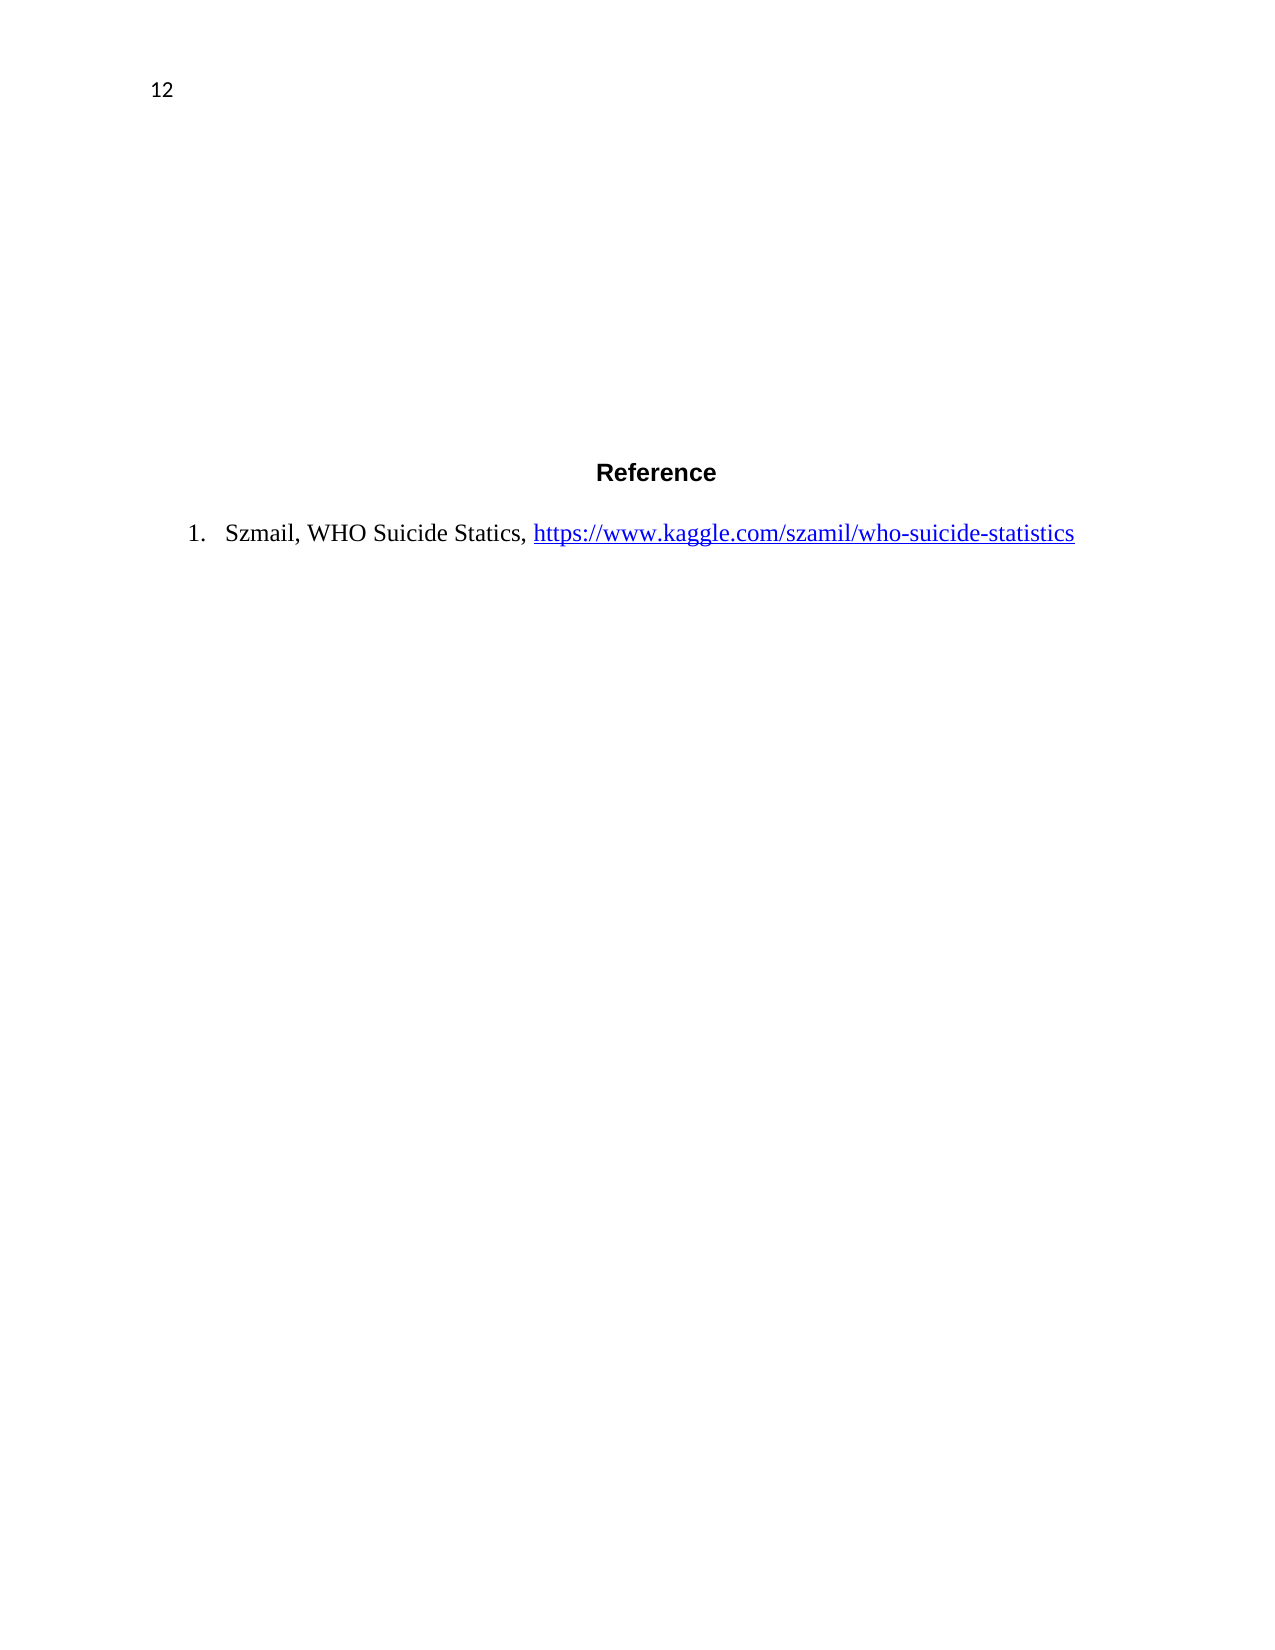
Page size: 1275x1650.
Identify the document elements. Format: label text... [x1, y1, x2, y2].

list Szmail, WHO Suicide Statics, https://www.kaggle.com/szamil/who-suicide-statistics [187, 518, 1125, 547]
text Reference [187, 458, 1125, 487]
